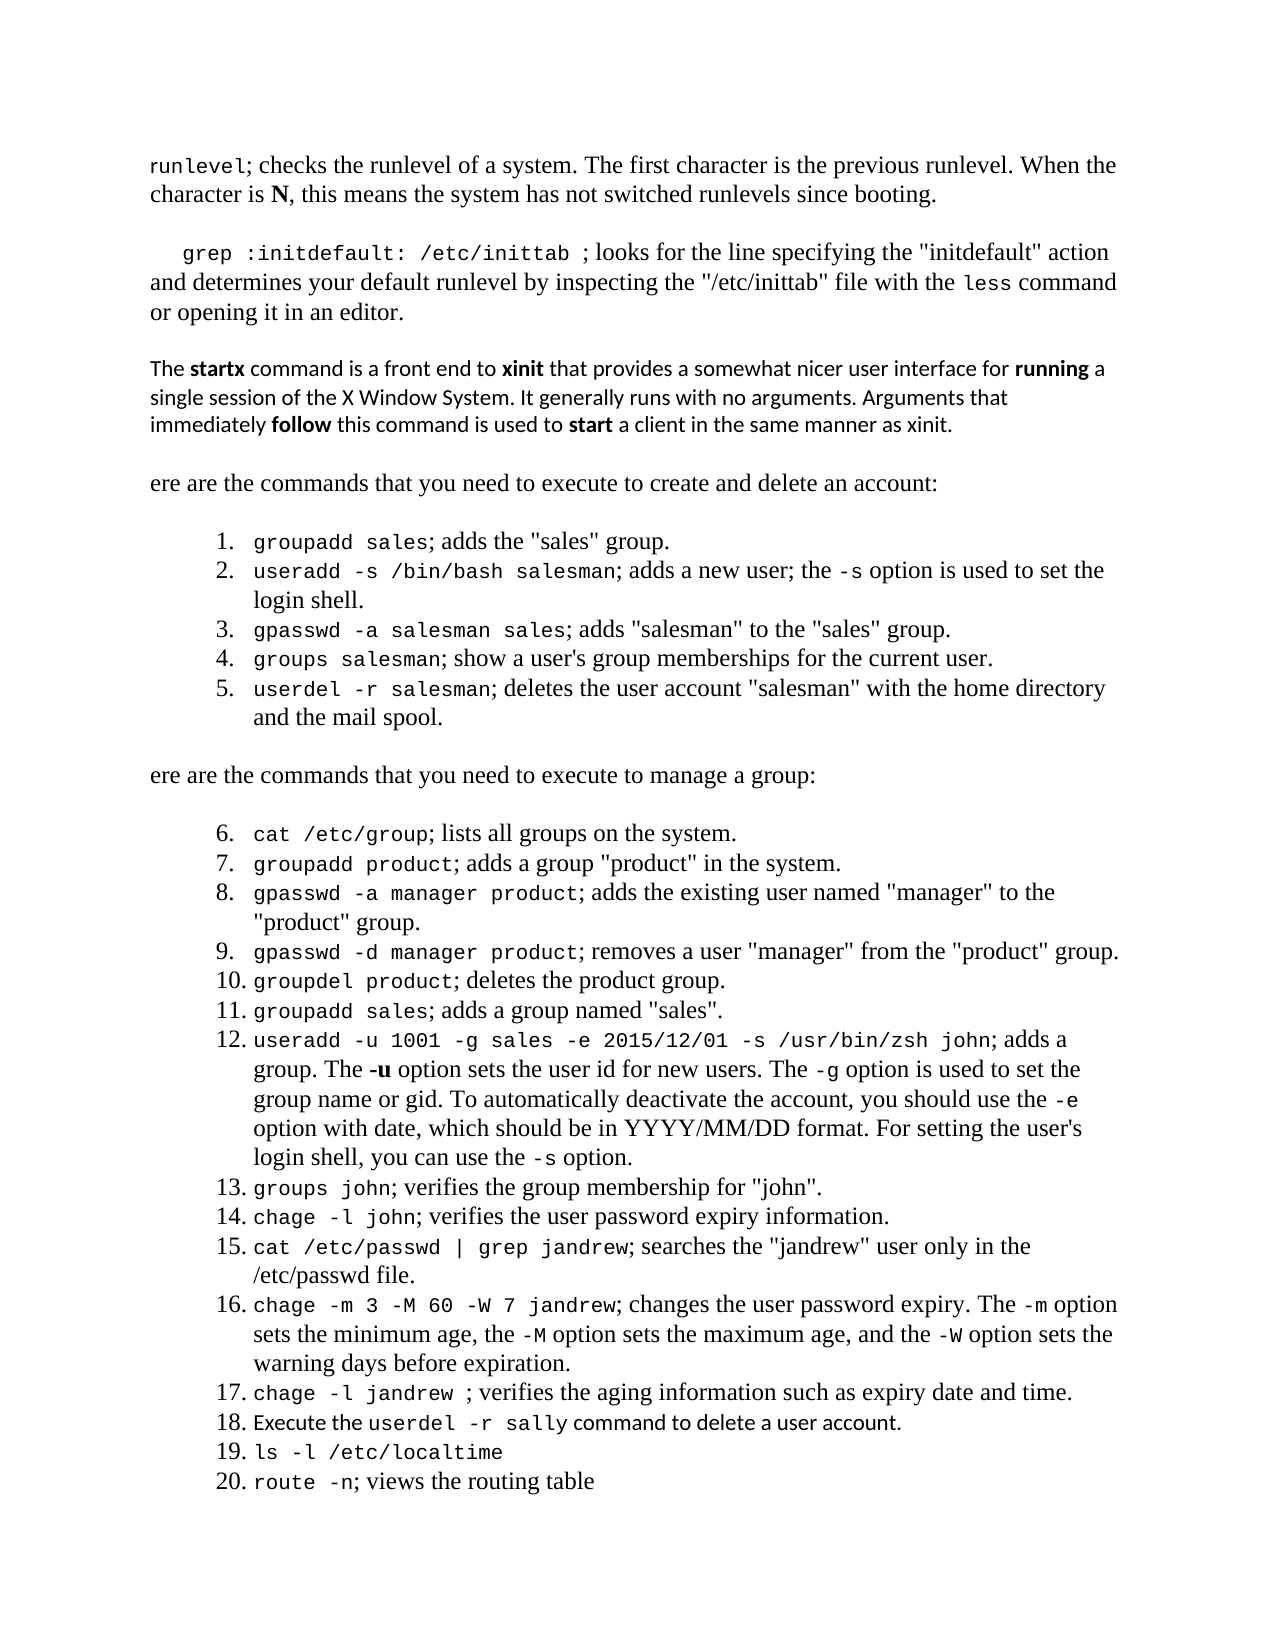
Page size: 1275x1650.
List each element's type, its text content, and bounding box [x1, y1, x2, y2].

list gpasswd -a salesman sales; adds "salesman" to the "sales" group. [216, 614, 1125, 643]
list groupadd sales; adds a group named "sales". [216, 995, 1125, 1024]
list route -n; views the routing table [216, 1466, 1125, 1495]
text ere are the commands that you need to execute to manage a group: [150, 760, 1125, 789]
list Execute the userdel -r sally command to delete a user account. [216, 1407, 1125, 1436]
list ls -l /etc/localtime [216, 1436, 1125, 1466]
list groups salesman; show a user's group memberships for the current user. [216, 643, 1125, 673]
list gpasswd -a manager product; adds the existing user named "manager" to the "product" group. [216, 877, 1125, 936]
list groupadd product; adds a group "product" in the system. [216, 848, 1125, 877]
text runlevel; checks the runlevel of a system. The first character is the previous runlevel. When the character is N, this means the system has not switched runlevels since booting. [150, 150, 1125, 208]
list groupadd sales; adds the "sales" group. [216, 526, 1125, 555]
text  grep :initdefault: /etc/inittab ; looks for the line specifying the "initdefault" action and determines your default runlevel by inspecting the "/etc/inittab" file with the less command or opening it in an editor. [150, 237, 1125, 325]
text The startx command is a front end to xinit that provides a somewhat nicer user interface for running a single session of the X Window System. It generally runs with no arguments. Arguments that immediately follow this command is used to start a client in the same manner as xinit. [150, 354, 1125, 439]
list userdel -r salesman; deletes the user account "salesman" with the home directory and the mail spool. [216, 673, 1125, 731]
list useradd -s /bin/bash salesman; adds a new user; the -s option is used to set the login shell. [216, 555, 1125, 614]
list cat /etc/group; lists all groups on the system. [216, 818, 1125, 848]
list chage -m 3 -M 60 -W 7 jandrew; changes the user password expiry. The -m option sets the minimum age, the -M option sets the maximum age, and the -W option sets the warning days before expiration. [216, 1289, 1125, 1377]
list cat /etc/passwd | grep jandrew; searches the "jandrew" user only in the /etc/passwd file. [216, 1231, 1125, 1289]
list groupdel product; deletes the product group. [216, 965, 1125, 995]
list gpasswd -d manager product; removes a user "manager" from the "product" group. [216, 936, 1125, 965]
list chage -l john; verifies the user password expiry information. [216, 1201, 1125, 1231]
list groups john; verifies the group membership for "john". [216, 1172, 1125, 1201]
list useradd -u 1001 -g sales -e 2015/12/01 -s /usr/bin/zsh john; adds a group. The -u option sets the user id for new users. The -g option is used to set the group name or gid. To automatically deactivate the account, you should use the -e option with date, which should be in YYYY/MM/DD format. For setting the user's login shell, you can use the -s option. [216, 1024, 1125, 1172]
list chage -l jandrew ; verifies the aging information such as expiry date and time. [216, 1377, 1125, 1407]
text ere are the commands that you need to execute to create and delete an account: [150, 468, 1125, 497]
